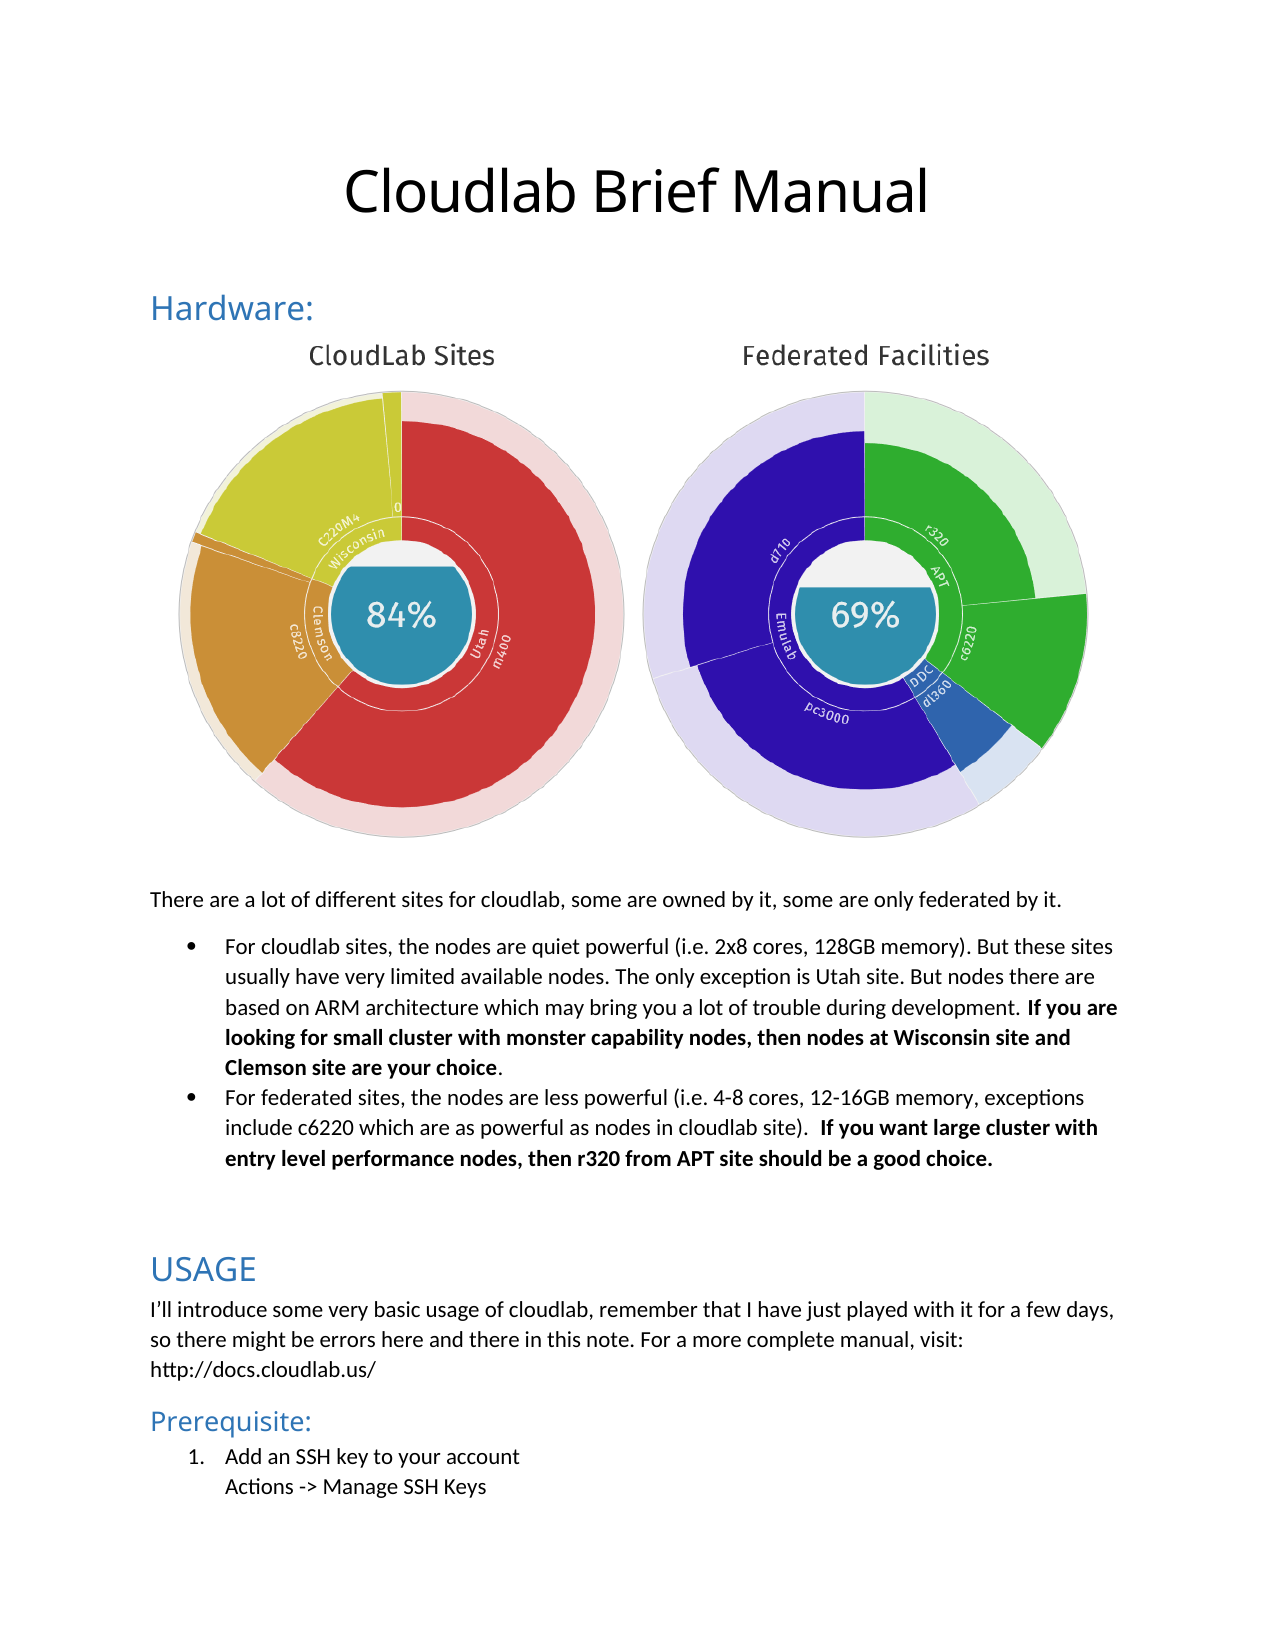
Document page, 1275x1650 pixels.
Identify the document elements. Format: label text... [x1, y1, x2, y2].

subtitle Hardware: [150, 285, 1125, 330]
title Cloudlab Brief Manual [150, 150, 1125, 229]
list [187, 1442, 1125, 1500]
subtitle Prerequisite: [150, 1402, 1125, 1439]
list For cloudlab sites, the nodes are quiet powerful (i.e. 2x8 cores, 128GB memory). But these sites usually have very limited available nodes. The only exception is Utah site. But nodes there are based on ARM architecture which may bring you a lot of trouble during development. If you are looking for small cluster with monster capability nodes, then nodes at Wisconsin site and Clemson site are your choice. [187, 932, 1125, 1081]
picture [150, 333, 1117, 867]
subtitle USAGE [150, 1246, 1125, 1291]
text I’ll introduce some very basic usage of cloudlab, remember that I have just played with it for a few days, so there might be errors here and there in this note. For a more complete manual, visit: http://docs.cloudlab.us/ [150, 1295, 1125, 1383]
list For federated sites, the nodes are less powerful (i.e. 4-8 cores, 12-16GB memory, exceptions include c6220 which are as powerful as nodes in cloudlab site). If you want large cluster with entry level performance nodes, then r320 from APT site should be a good choice. [187, 1083, 1125, 1172]
text There are a lot of different sites for cloudlab, some are owned by it, some are only federated by it. [150, 885, 1125, 913]
